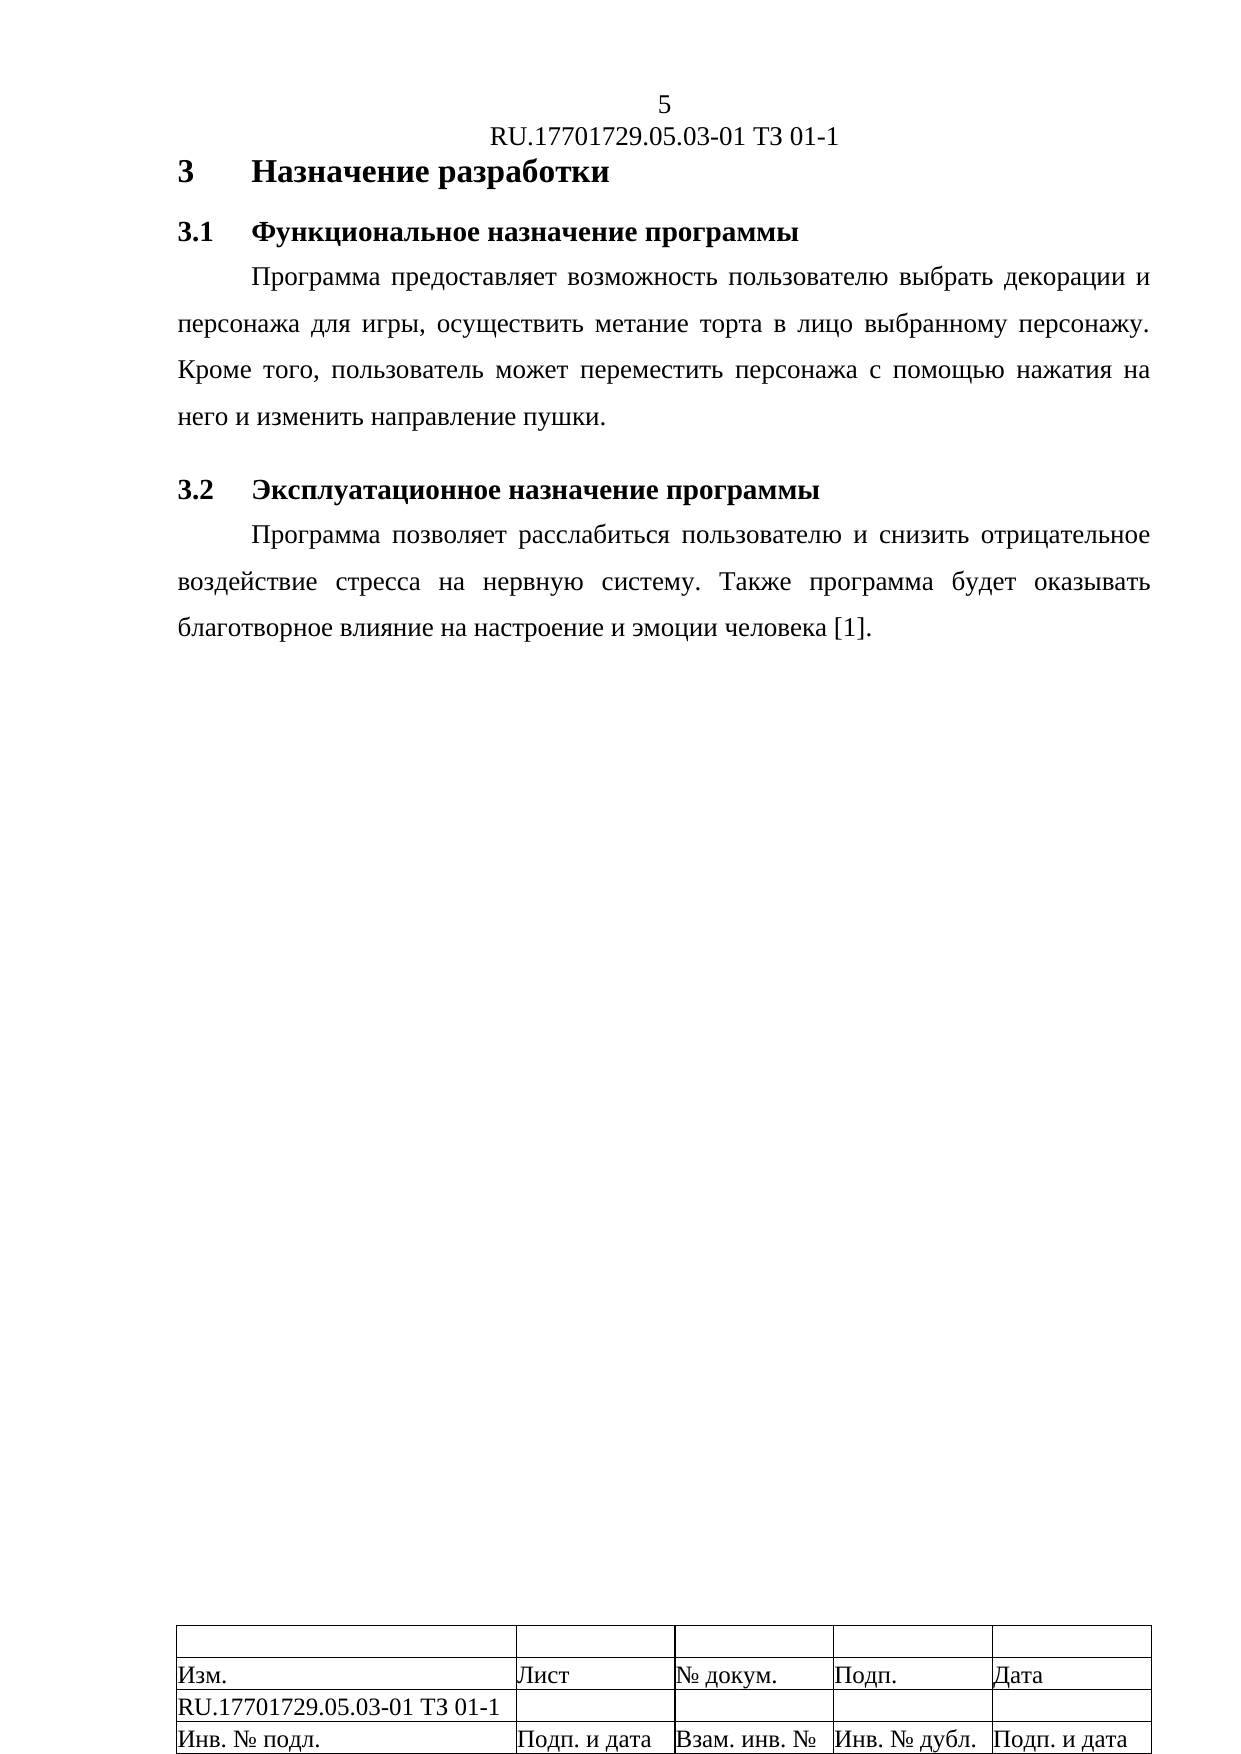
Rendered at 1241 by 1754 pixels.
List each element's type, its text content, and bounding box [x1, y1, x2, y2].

list Назначение разработки [177, 151, 1152, 189]
list Эксплуатационное назначение программы [177, 472, 1152, 506]
text Программа предоставляет возможность пользователю выбрать декорации и персонажа для игры, осуществить метание торта в лицо выбранному персонажу. Кроме того, пользователь может переместить персонажа с помощью нажатия на него и изменить направление пушки. [177, 260, 1152, 431]
text Программа позволяет расслабиться пользователю и снизить отрицательное воздействие стресса на нервную систему. Также программа будет оказывать благотворное влияние на настроение и эмоции человека [1]. [177, 518, 1152, 642]
list Функциональное назначение программы [177, 214, 1152, 248]
